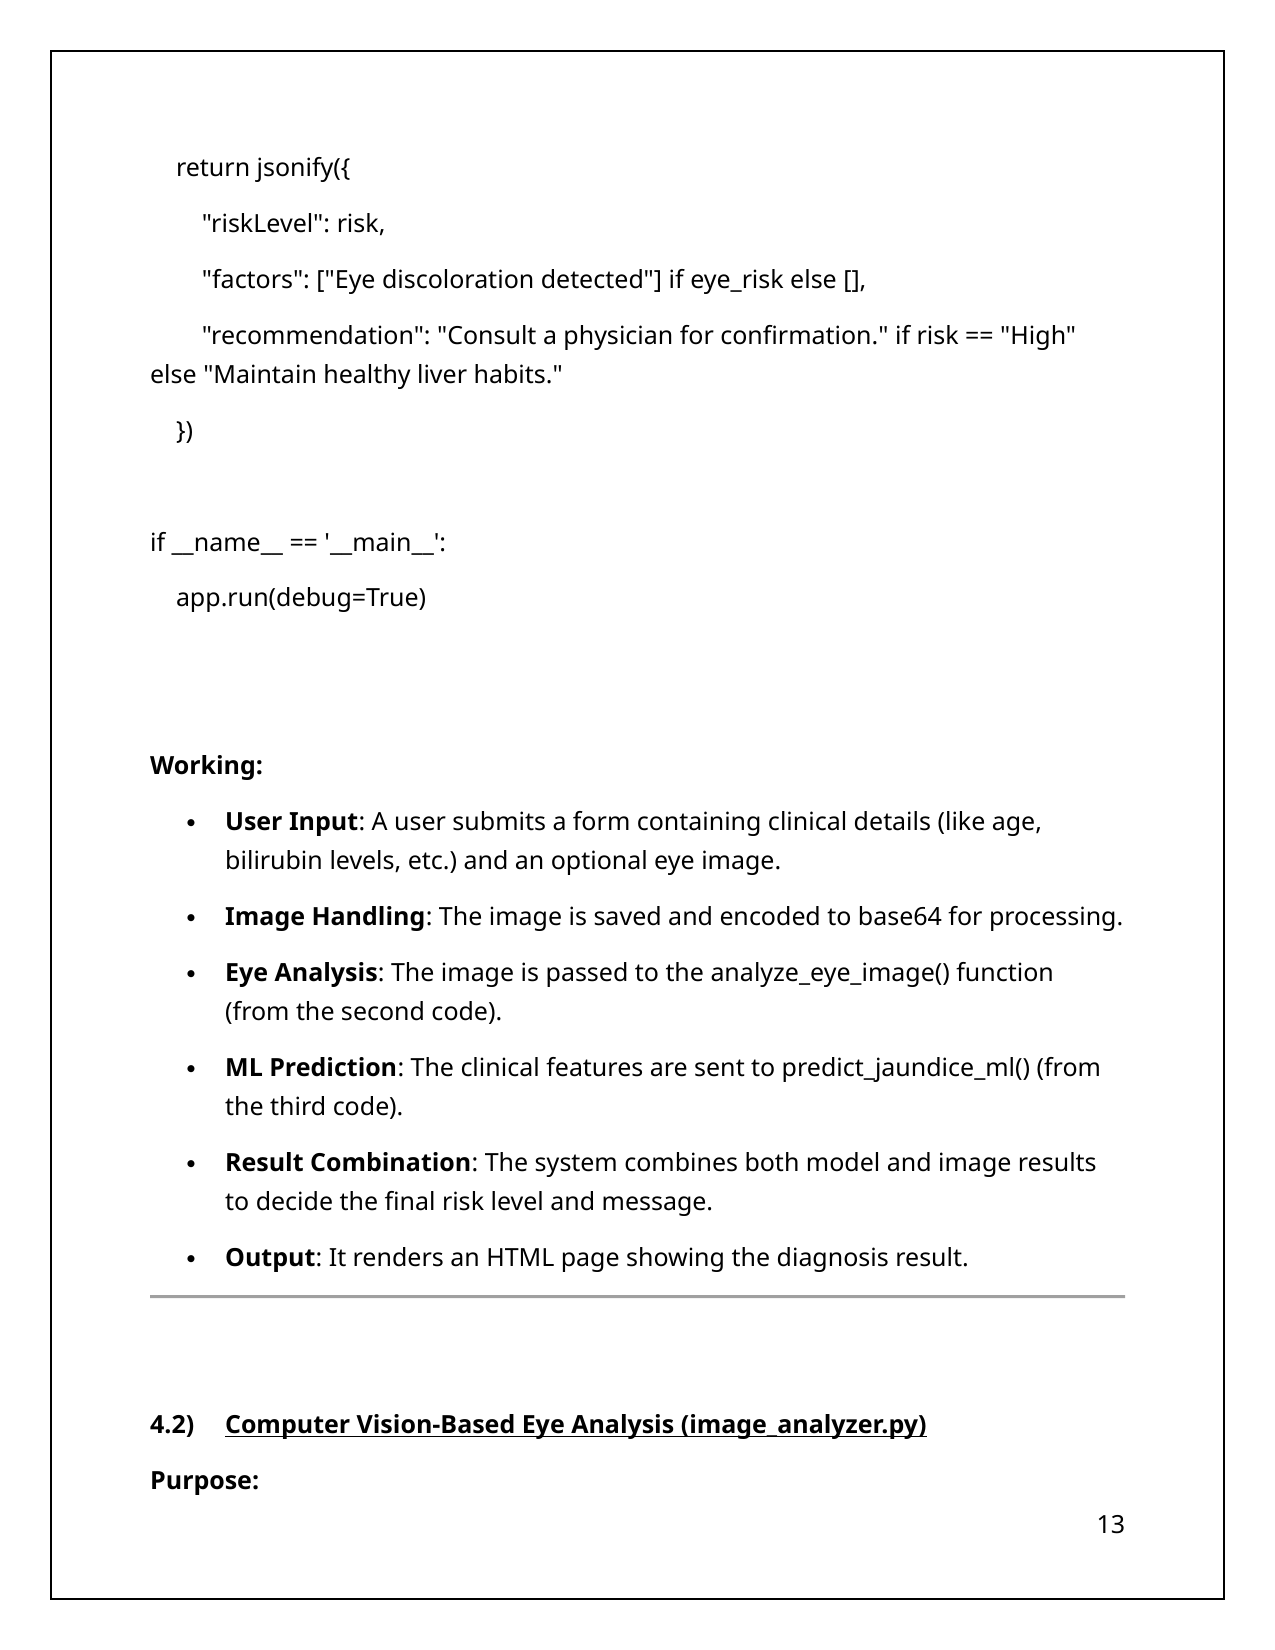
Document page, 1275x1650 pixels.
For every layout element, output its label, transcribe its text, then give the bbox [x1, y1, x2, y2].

text "riskLevel": risk, [150, 206, 1125, 240]
text if __name__ == '__main__': [150, 524, 1125, 558]
text app.run(debug=True) [150, 580, 1125, 614]
list ML Prediction: The clinical features are sent to predict_jaundice_ml() (from the third code). [187, 1049, 1125, 1122]
text "recommendation": "Consult a physician for confirmation." if risk == "High" else "Maintain healthy liver habits." [150, 317, 1125, 391]
list User Input: A user submits a form containing clinical details (like age, bilirubin levels, etc.) and an optional eye image. [187, 803, 1125, 877]
text "factors": ["Eye discoloration detected"] if eye_risk else [], [150, 262, 1125, 296]
list Eye Analysis: The image is passed to the analyze_eye_image() function (from the second code). [187, 954, 1125, 1027]
list Computer Vision-Based Eye Analysis (image_analyzer.py) [150, 1407, 1125, 1441]
text Purpose: [150, 1462, 1125, 1497]
text }) [150, 412, 1125, 447]
list Output: It renders an HTML page showing the diagnosis result. [187, 1239, 1125, 1273]
list Result Combination: The system combines both model and image results to decide the final risk level and message. [187, 1144, 1125, 1217]
text return jsonify({ [150, 150, 1125, 184]
list Image Handling: The image is saved and encoded to base64 for processing. [187, 898, 1125, 932]
text Working: [150, 747, 1125, 782]
